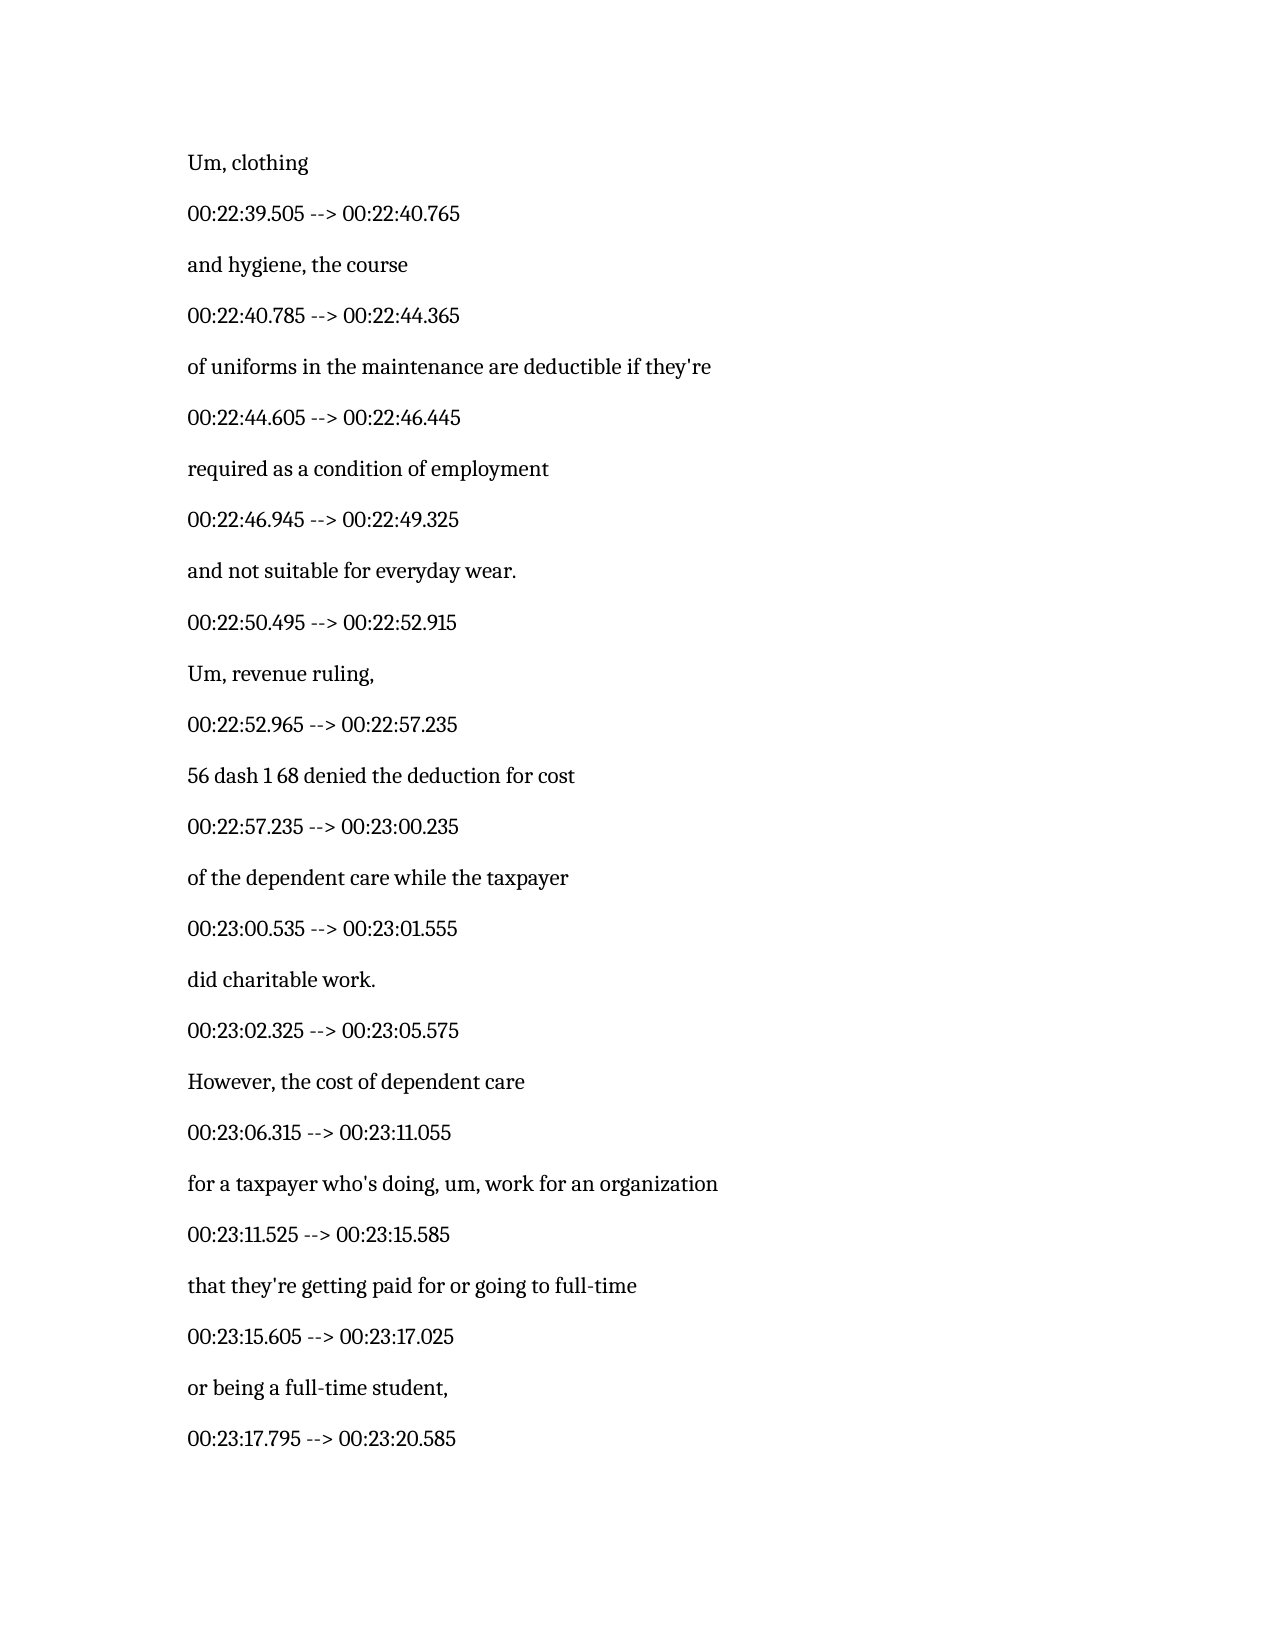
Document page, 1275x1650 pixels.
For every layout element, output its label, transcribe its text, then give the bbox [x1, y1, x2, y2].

text for a taxpayer who's doing, um, work for an organization [187, 1171, 1087, 1197]
text required as a condition of employment [187, 456, 1087, 483]
text 00:23:15.605 --> 00:23:17.025 [187, 1324, 1087, 1350]
text 00:23:17.795 --> 00:23:20.585 [187, 1426, 1087, 1452]
text 00:22:52.965 --> 00:22:57.235 [187, 711, 1087, 738]
text 00:22:44.605 --> 00:22:46.445 [187, 405, 1087, 432]
text 00:22:40.785 --> 00:22:44.365 [187, 303, 1087, 329]
text 00:23:06.315 --> 00:23:11.055 [187, 1120, 1087, 1146]
text 00:22:39.505 --> 00:22:40.765 [187, 201, 1087, 227]
text 00:22:46.945 --> 00:22:49.325 [187, 507, 1087, 534]
text that they're getting paid for or going to full-time [187, 1273, 1087, 1299]
text Um, revenue ruling, [187, 660, 1087, 687]
text of the dependent care while the taxpayer [187, 864, 1087, 891]
text and hygiene, the course [187, 252, 1087, 278]
text of uniforms in the maintenance are deductible if they're [187, 354, 1087, 381]
text Um, clothing [187, 150, 1087, 176]
text did charitable work. [187, 967, 1087, 993]
text 00:23:00.535 --> 00:23:01.555 [187, 916, 1087, 942]
text 00:22:57.235 --> 00:23:00.235 [187, 813, 1087, 840]
text 56 dash 1 68 denied the deduction for cost [187, 762, 1087, 789]
text and not suitable for everyday wear. [187, 558, 1087, 585]
text 00:23:02.325 --> 00:23:05.575 [187, 1018, 1087, 1044]
text 00:23:11.525 --> 00:23:15.585 [187, 1222, 1087, 1248]
text or being a full-time student, [187, 1375, 1087, 1401]
text 00:22:50.495 --> 00:22:52.915 [187, 609, 1087, 636]
text However, the cost of dependent care [187, 1069, 1087, 1095]
